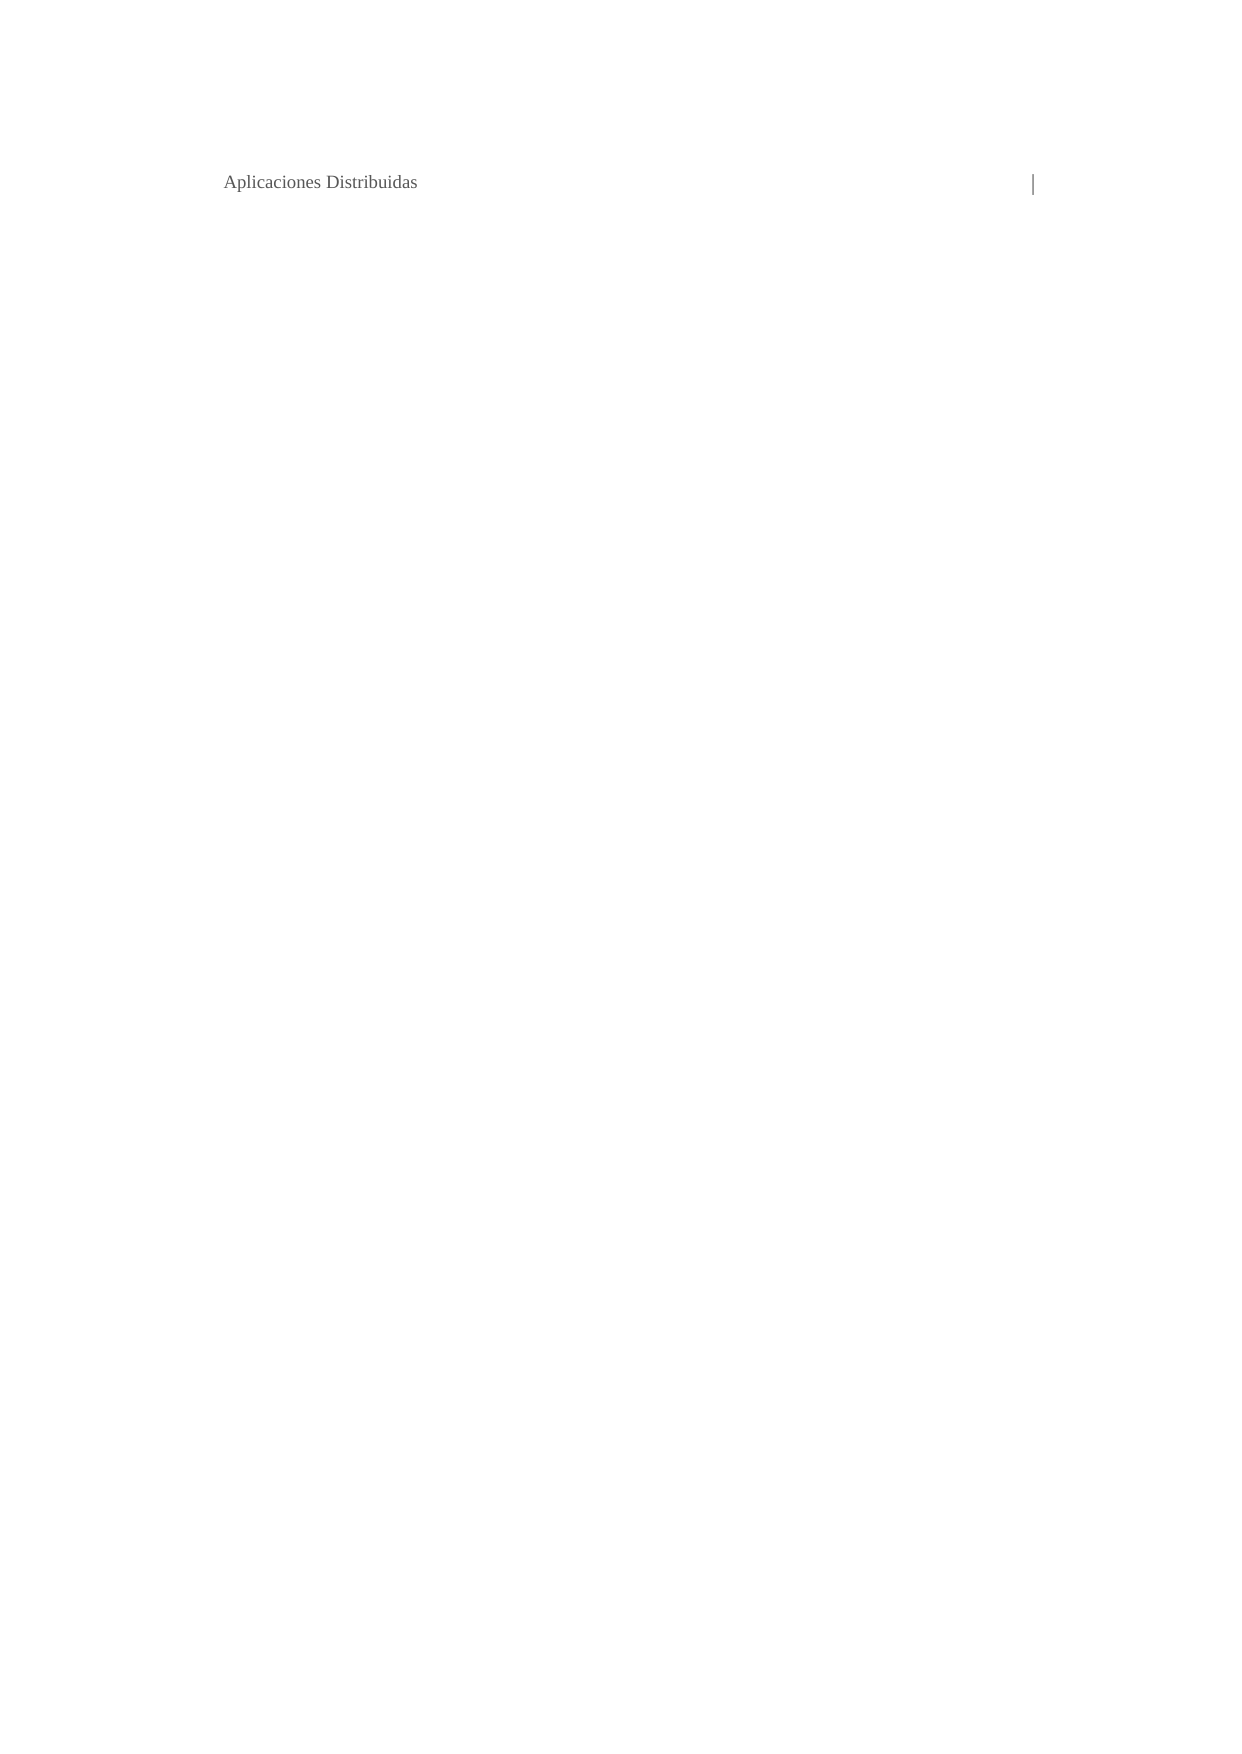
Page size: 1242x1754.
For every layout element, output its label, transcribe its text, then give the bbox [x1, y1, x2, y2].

text Aplicaciones Distribuidas | [188, 167, 1029, 195]
